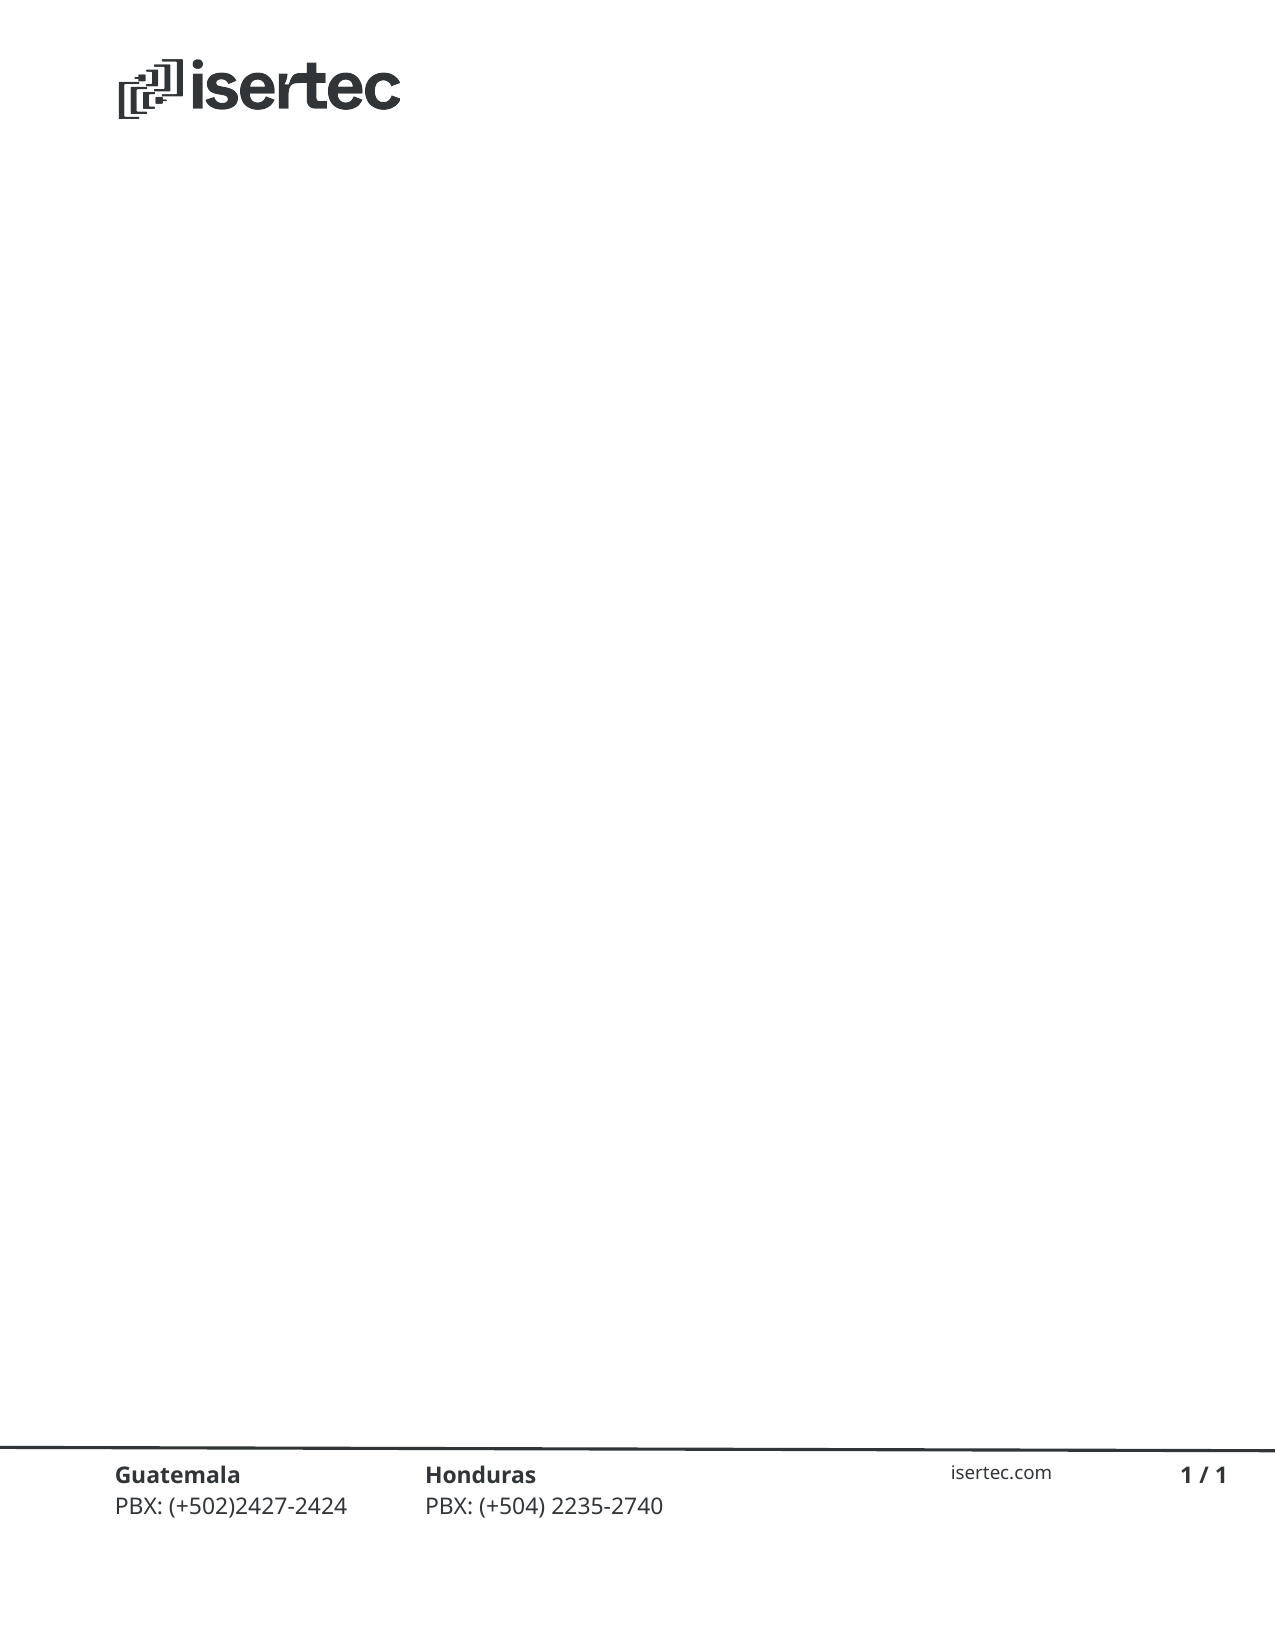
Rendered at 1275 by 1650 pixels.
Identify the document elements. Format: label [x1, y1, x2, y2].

picture [118, 59, 400, 119]
